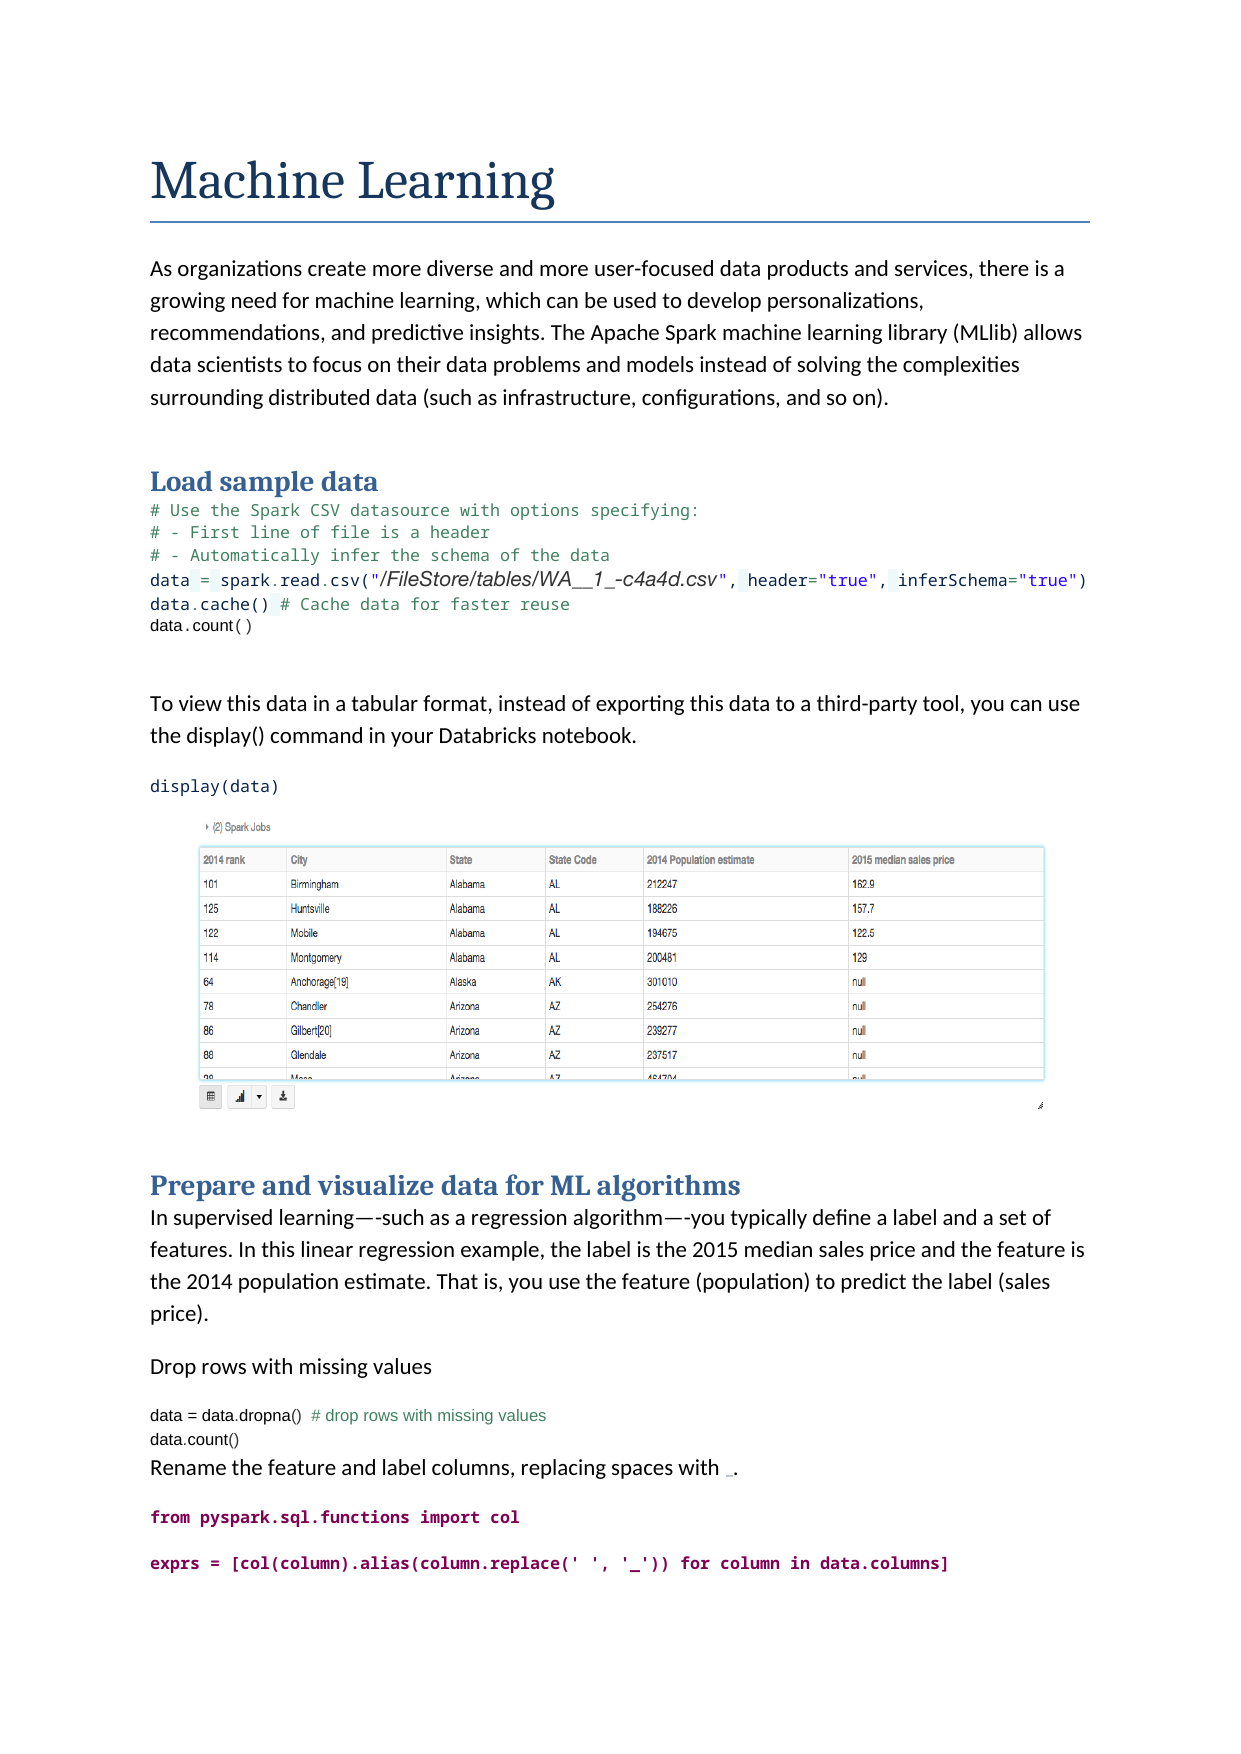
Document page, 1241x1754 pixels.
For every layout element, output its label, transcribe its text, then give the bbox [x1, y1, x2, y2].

title Machine Learning [150, 150, 1090, 221]
text Drop rows with missing values [150, 1352, 1090, 1381]
picture [193, 811, 1048, 1116]
subtitle Prepare and visualize data for ML algorithms [150, 1169, 1090, 1203]
text data = data.dropna() # drop rows with missing values [150, 1406, 1090, 1425]
text data.count() [150, 1430, 1090, 1449]
text As organizations create more diverse and more user-focused data products and services, there is a growing need for machine learning, which can be used to develop personalizations, recommendations, and predictive insights. The Apache Spark machine learning library (MLlib) allows data scientists to focus on their data problems and models instead of solving the complexities surrounding distributed data (such as infrastructure, configurations, and so on). [150, 254, 1090, 411]
text data = spark.read.csv("/FileStore/tables/WA__1_-c4a4d.csv", header="true", inferSchema="true") [150, 567, 380, 593]
text data.count() [150, 616, 1090, 636]
text data.cache() # Cache data for faster reuse [280, 593, 1090, 616]
text In supervised learning—-such as a regression algorithm—-you typically define a label and a set of features. In this linear regression example, the label is the 2015 median sales price and the feature is the 2014 population estimate. That is, you use the feature (population) to predict the label (sales price). [150, 1203, 1090, 1327]
text # - First line of file is a header [150, 521, 1090, 544]
text from pyspark.sql.functions import col [150, 1506, 1090, 1528]
text # Use the Spark CSV datasource with options specifying: [150, 498, 1090, 521]
text Rename the feature and label columns, replacing spaces with _. [150, 1453, 1090, 1481]
text exprs = [col(column).alias(column.replace(' ', '_')) for column in data.columns] [150, 1551, 1090, 1574]
text To view this data in a tabular format, instead of exporting this data to a third-party tool, you can use the display() command in your Databricks notebook. [150, 689, 1090, 749]
text display(data) [150, 774, 1090, 797]
text # - Automatically infer the schema of the data [150, 544, 1090, 567]
text data = spark.read.csv("/FileStore/tables/WA__1_-c4a4d.csv", header="true", inferSchema="true") [718, 567, 1090, 593]
subtitle Load sample data [150, 465, 1090, 498]
text data.cache() # Cache data for faster reuse [150, 593, 270, 616]
